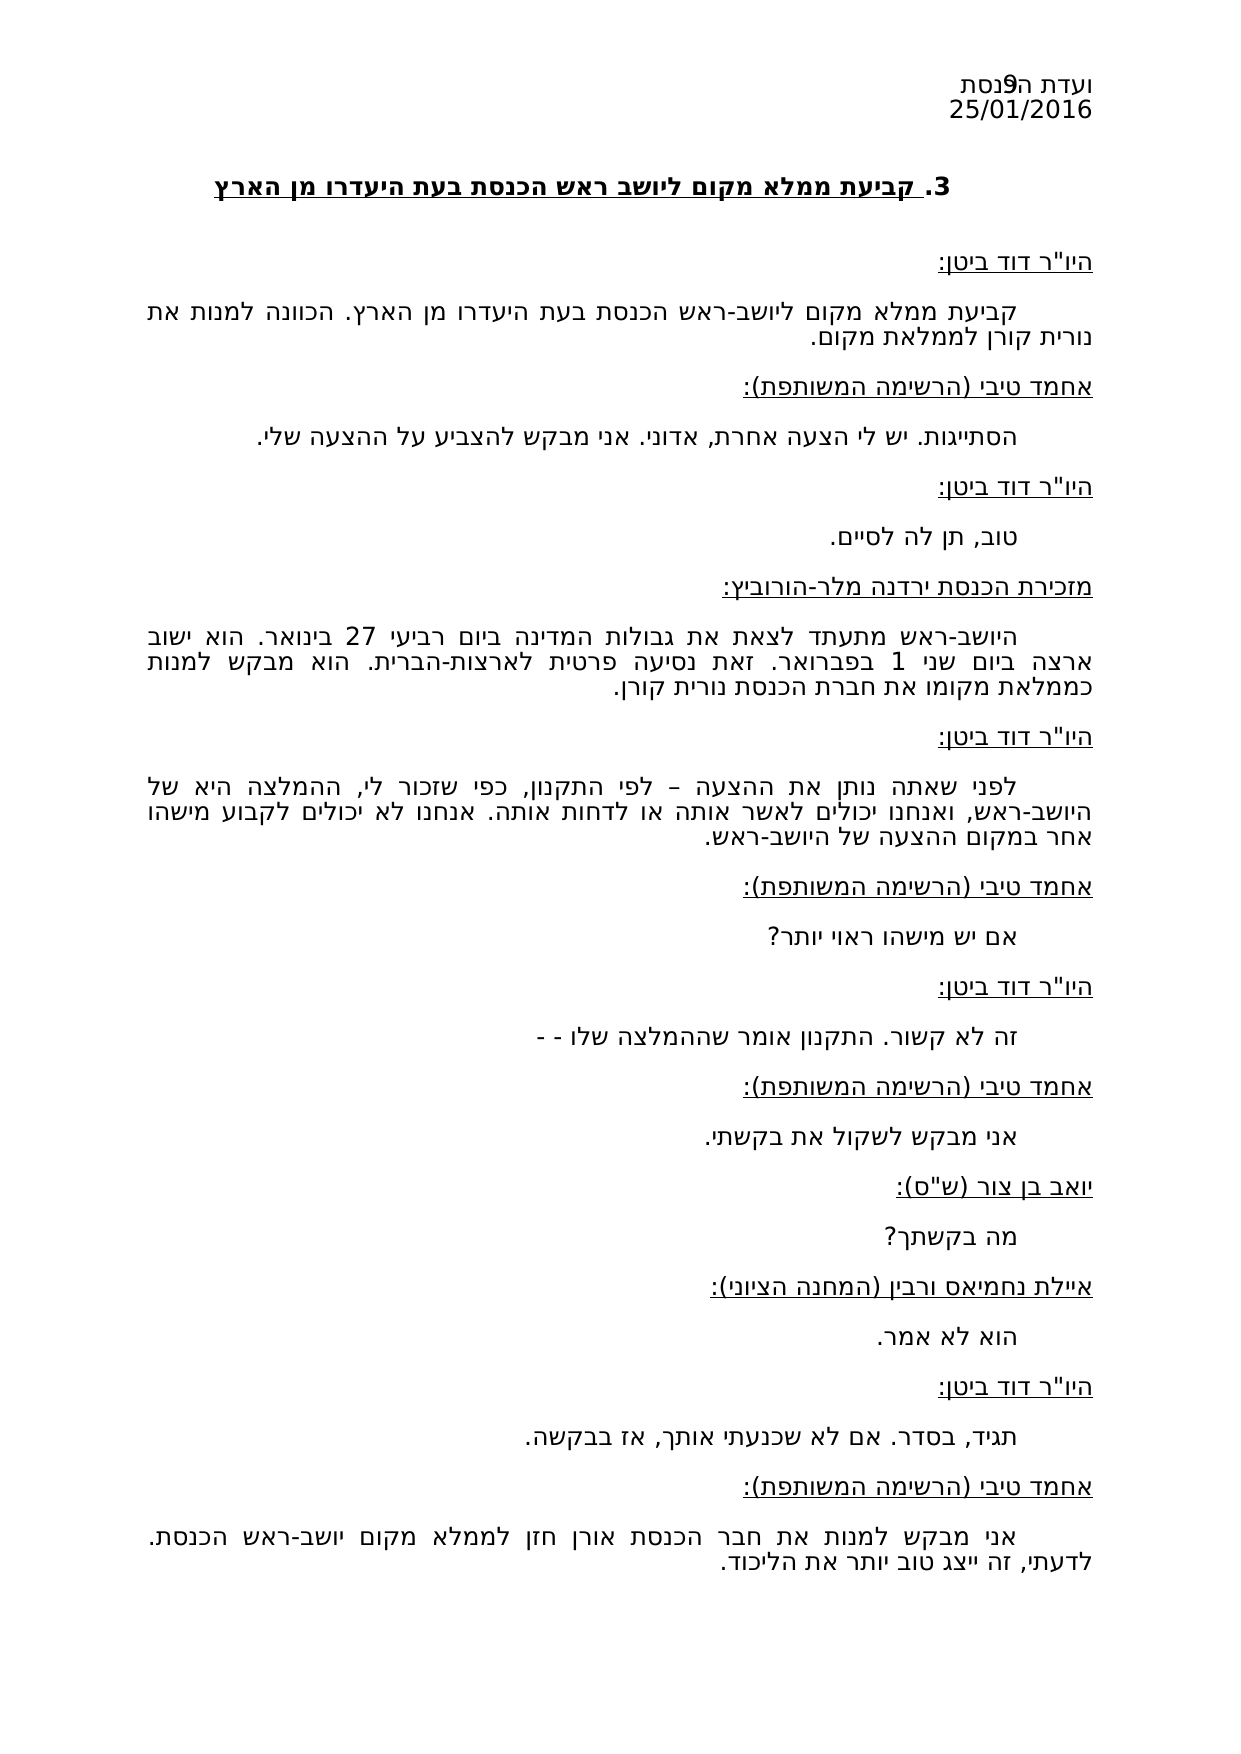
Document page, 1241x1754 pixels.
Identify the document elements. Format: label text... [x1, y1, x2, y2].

text יואב בן צור (ש"ס): [147, 1175, 1093, 1200]
text היושב-ראש מתעתד לצאת את גבולות המדינה ביום רביעי 27 בינואר. הוא ישוב ארצה ביום שני 1 בפברואר. זאת נסיעה פרטית לארצות-הברית. הוא מבקש למנות כממלאת מקומו את חברת הכנסת נורית קורן. [147, 625, 1093, 700]
text הוא לא אמר. [147, 1325, 1093, 1350]
text הסתייגות. יש לי הצעה אחרת, אדוני. אני מבקש להצביע על ההצעה שלי. [147, 425, 1093, 450]
text היו"ר דוד ביטן: [147, 975, 1093, 1000]
text אחמד טיבי (הרשימה המשותפת): [147, 1475, 1093, 1500]
text טוב, תן לה לסיים. [147, 525, 1093, 550]
text אחמד טיבי (הרשימה המשותפת): [147, 875, 1093, 900]
text תגיד, בסדר. אם לא שכנעתי אותך, אז בבקשה. [147, 1425, 1093, 1450]
text מה בקשתך? [147, 1225, 1093, 1250]
text אני מבקש למנות את חבר הכנסת אורן חזן לממלא מקום יושב-ראש הכנסת. לדעתי, זה ייצג טוב יותר את הליכוד. [147, 1525, 1093, 1575]
text קביעת ממלא מקום ליושב-ראש הכנסת בעת היעדרו מן הארץ. הכוונה למנות את נורית קורן לממלאת מקום. [147, 300, 1093, 350]
text אחמד טיבי (הרשימה המשותפת): [147, 375, 1093, 400]
text אם יש מישהו ראוי יותר? [147, 925, 1093, 950]
text אני מבקש לשקול את בקשתי. [147, 1125, 1093, 1150]
text אחמד טיבי (הרשימה המשותפת): [147, 1075, 1093, 1100]
text היו"ר דוד ביטן: [147, 475, 1093, 500]
text איילת נחמיאס ורבין (המחנה הציוני): [147, 1275, 1093, 1300]
text מזכירת הכנסת ירדנה מלר-הורוביץ: [147, 575, 1093, 600]
text זה לא קשור. התקנון אומר שההמלצה שלו - - [147, 1025, 1093, 1050]
text 3. קביעת ממלא מקום ליושב ראש הכנסת בעת היעדרו מן הארץ [147, 175, 1093, 200]
text היו"ר דוד ביטן: [147, 250, 1093, 275]
text היו"ר דוד ביטן: [147, 1375, 1093, 1400]
text לפני שאתה נותן את ההצעה – לפי התקנון, כפי שזכור לי, ההמלצה היא של היושב-ראש, ואנחנו יכולים לאשר אותה או לדחות אותה. אנחנו לא יכולים לקבוע מישהו אחר במקום ההצעה של היושב-ראש. [147, 775, 1093, 850]
text היו"ר דוד ביטן: [147, 725, 1093, 750]
